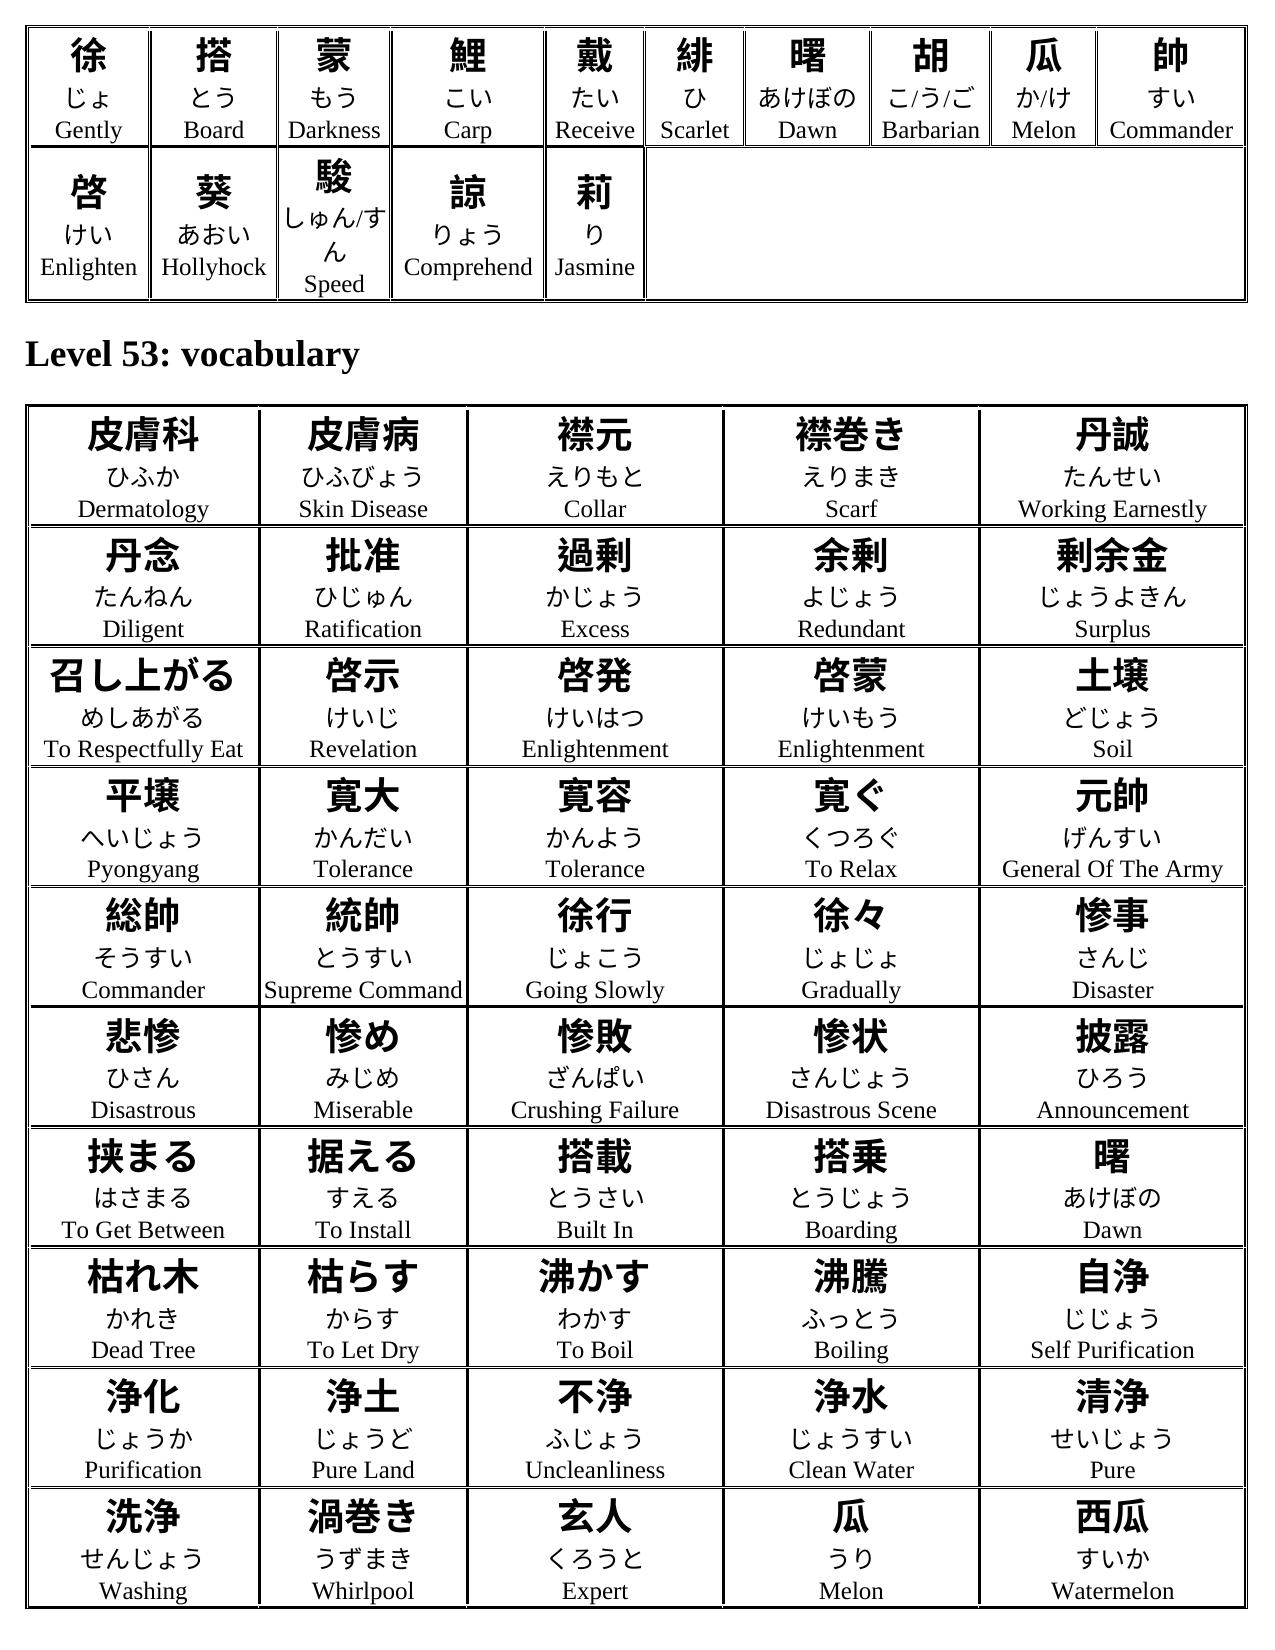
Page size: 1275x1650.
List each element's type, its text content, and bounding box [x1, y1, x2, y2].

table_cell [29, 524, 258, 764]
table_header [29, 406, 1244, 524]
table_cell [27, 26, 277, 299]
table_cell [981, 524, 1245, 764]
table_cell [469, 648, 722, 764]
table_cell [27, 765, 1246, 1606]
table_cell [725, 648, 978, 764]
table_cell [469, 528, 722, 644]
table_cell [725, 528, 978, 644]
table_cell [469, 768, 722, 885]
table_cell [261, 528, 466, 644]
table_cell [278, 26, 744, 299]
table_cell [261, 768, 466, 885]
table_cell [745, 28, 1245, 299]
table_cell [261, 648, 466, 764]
subtitle Level 53: vocabulary [25, 332, 1250, 375]
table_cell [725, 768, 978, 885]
